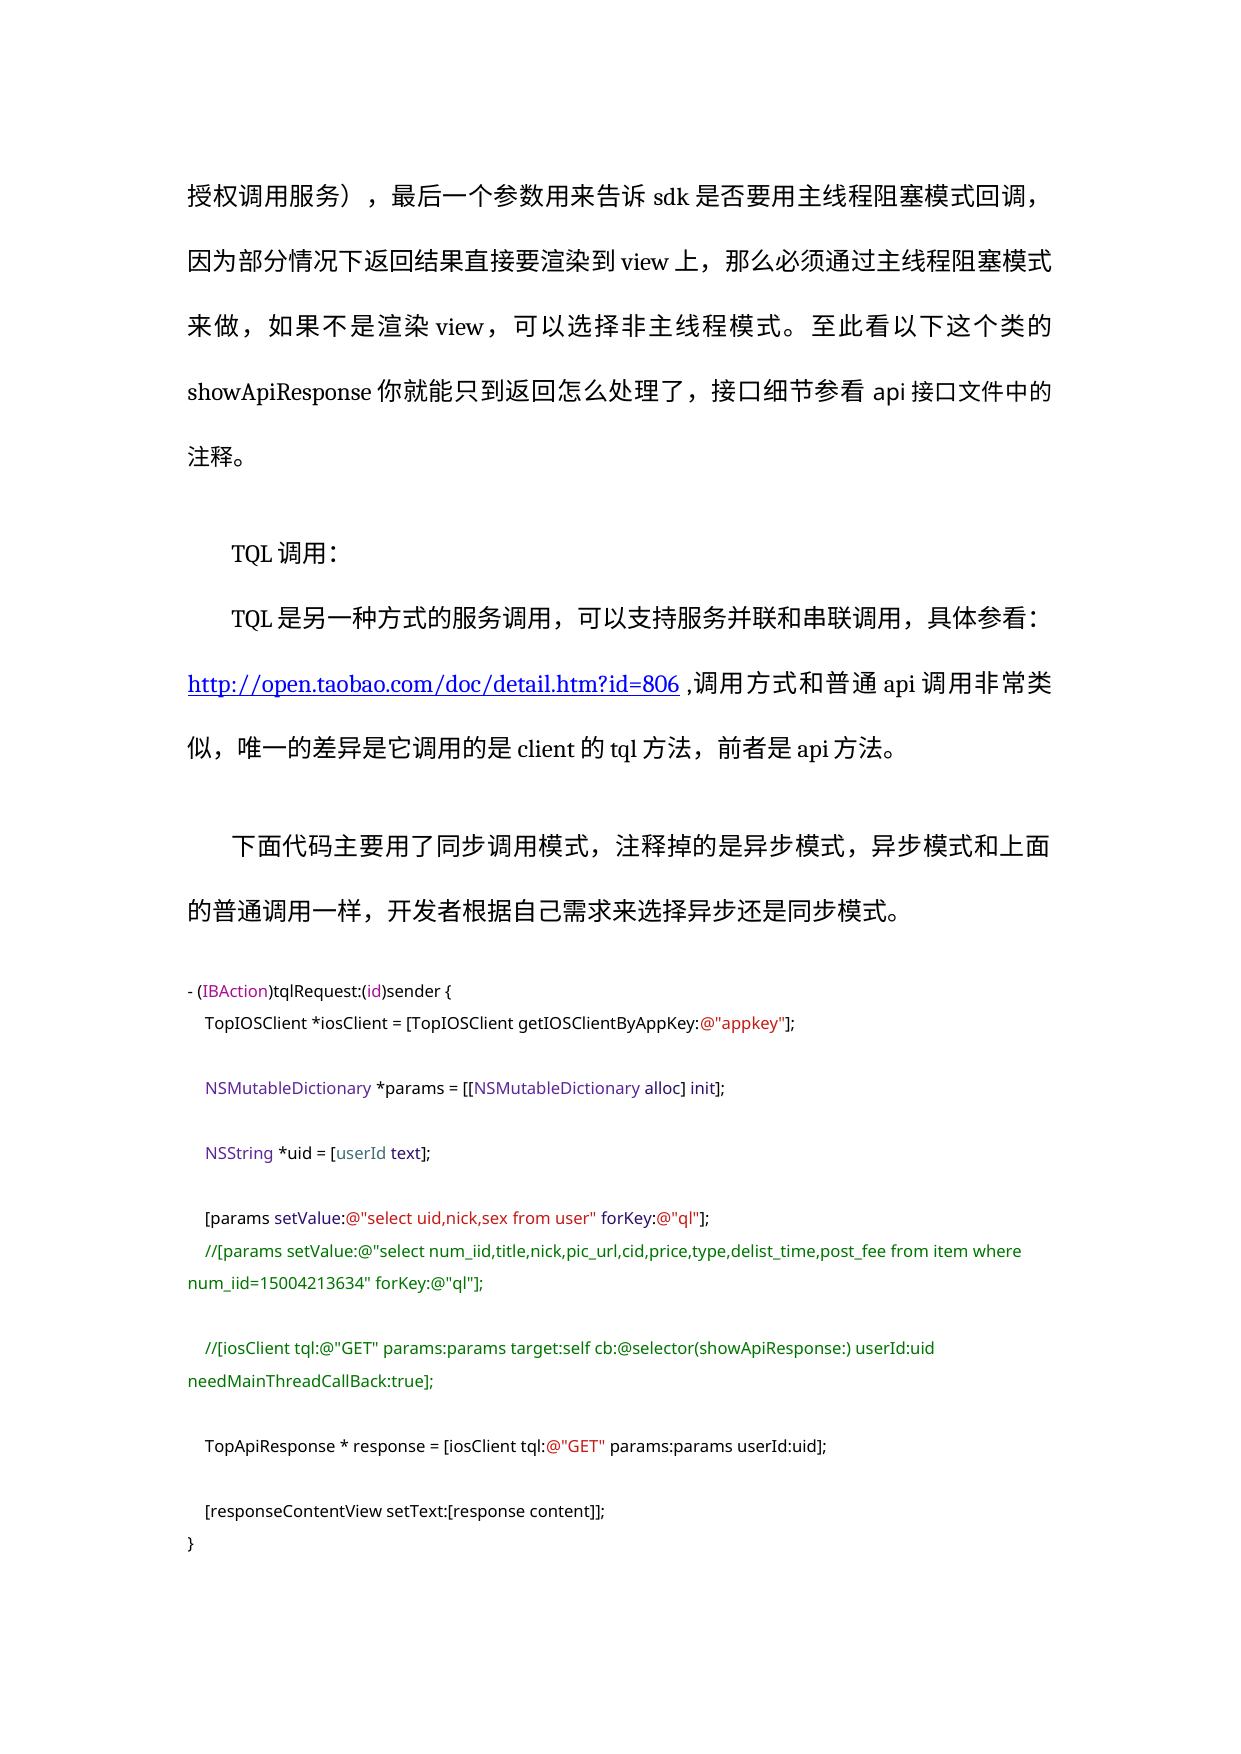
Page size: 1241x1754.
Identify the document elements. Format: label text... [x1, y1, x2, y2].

text //[params setValue:@"select num_iid,title,nick,pic_url,cid,price,type,delist_time,post_fee from item where num_iid=15004213634" forKey:@"ql"]; [187, 1234, 1053, 1299]
text } [187, 1527, 1053, 1559]
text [187, 162, 1053, 487]
text NSString *uid = [userId text]; [187, 1137, 1053, 1169]
text 下面代码主要用了同步调用模式，注释掉的是异步模式，异步模式和上面的普通调用一样，开发者根据自己需求来选择异步还是同步模式。 [187, 812, 1053, 942]
text TopApiResponse * response = [iosClient tql:@"GET" params:params userId:uid]; [187, 1429, 1053, 1462]
text - (IBAction)tqlRequest:(id)sender { [187, 974, 1053, 1007]
text TQL是另一种方式的服务调用，可以支持服务并联和串联调用，具体参看：http://open.taobao.com/doc/detail.htm?id=806 ,调用方式和普通api调用非常类似，唯一的差异是它调用的是client的tql方法，前者是api方法。 [187, 584, 1053, 779]
text [params setValue:@"select uid,nick,sex from user" forKey:@"ql"]; [187, 1202, 1053, 1234]
text [responseContentView setText:[response content]]; [187, 1494, 1053, 1527]
text TQL调用： [187, 519, 1053, 584]
text TopIOSClient *iosClient = [TopIOSClient getIOSClientByAppKey:@"appkey"]; [187, 1007, 1053, 1039]
text NSMutableDictionary *params = [[NSMutableDictionary alloc] init]; [187, 1072, 1053, 1104]
text //[iosClient tql:@"GET" params:params target:self cb:@selector(showApiResponse:) userId:uid needMainThreadCallBack:true]; [187, 1332, 1053, 1397]
